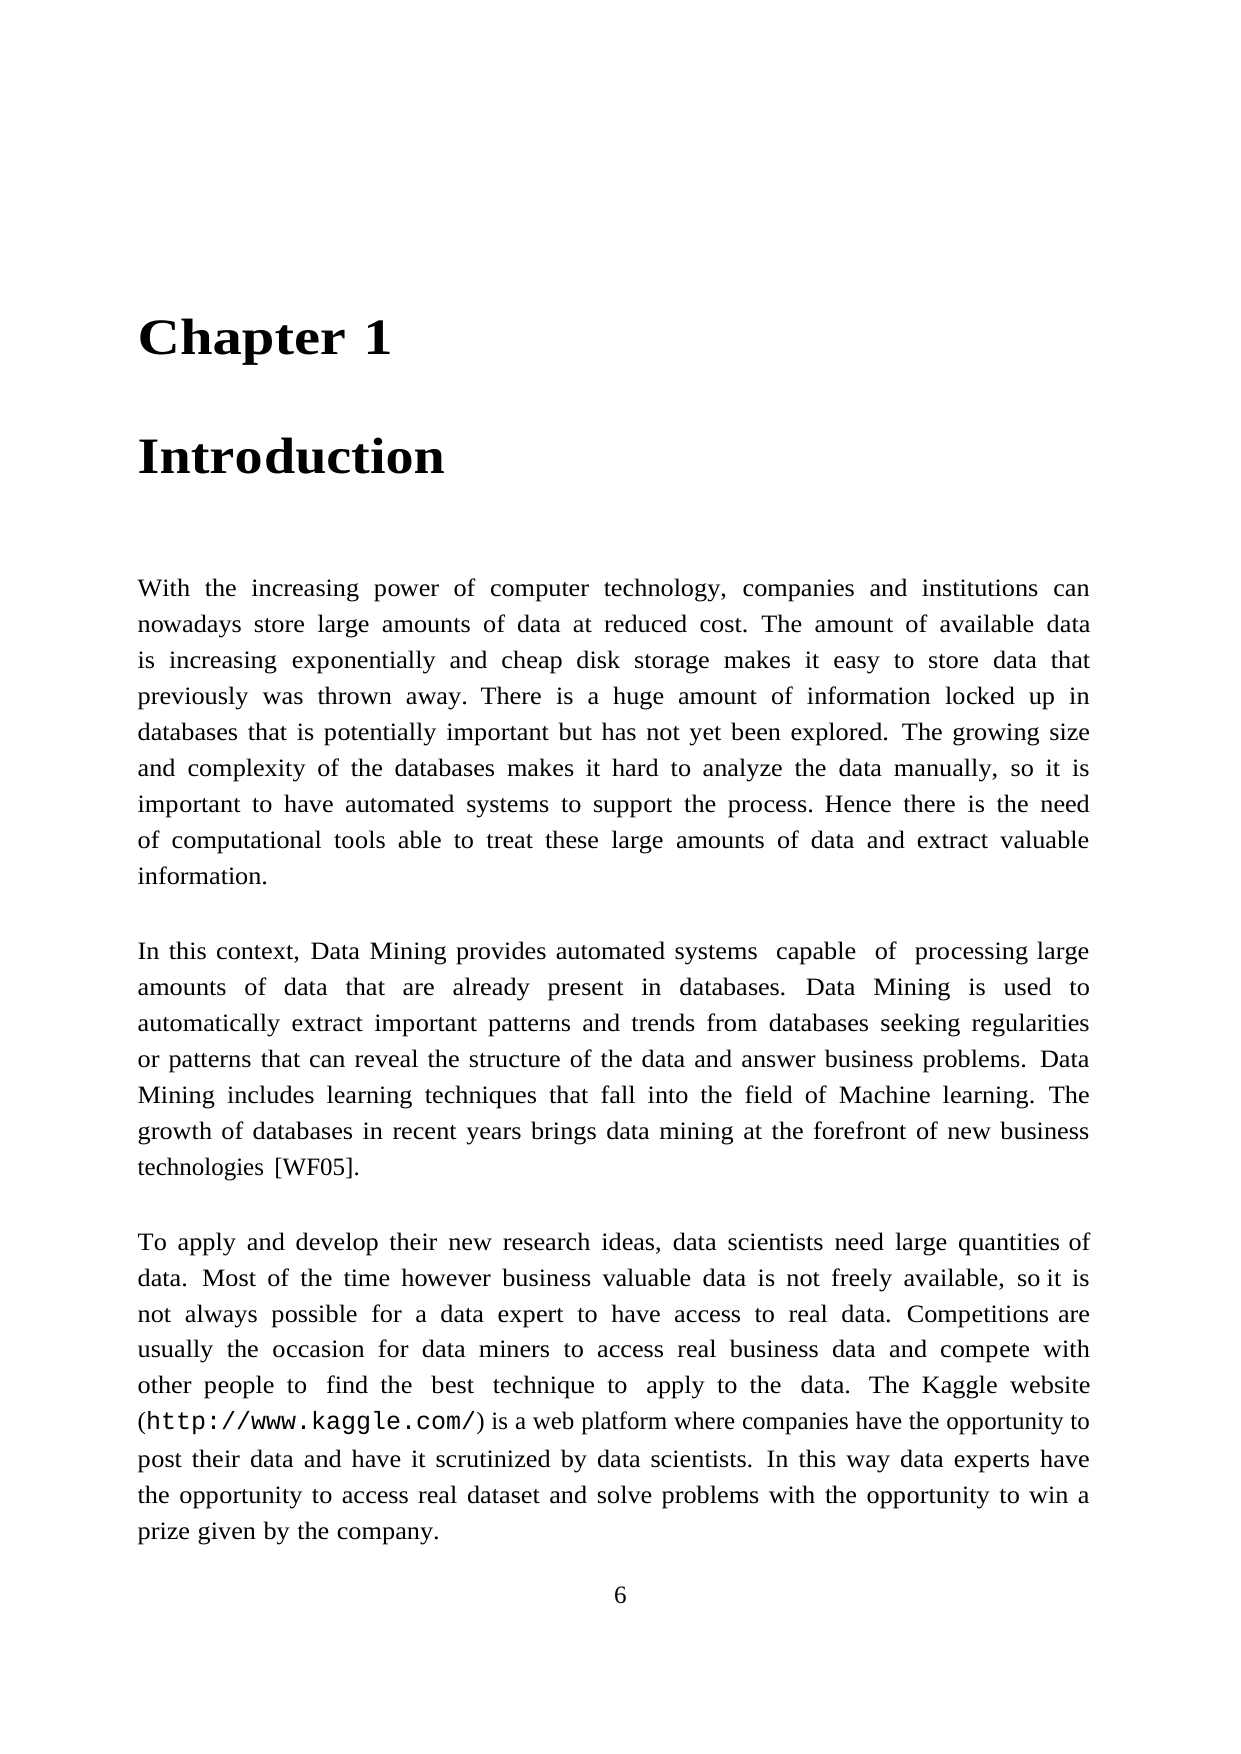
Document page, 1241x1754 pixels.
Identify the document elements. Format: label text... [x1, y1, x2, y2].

text With the increasing power of computer technology, companies and institutions can nowadays store large amounts of data at reduced cost. The amount of available data is increasing exponentially and cheap disk storage makes it easy to store data that previously was thrown away. There is a huge amount of information locked up in databases that is potentially important but has not yet been explored. The growing size and complexity of the databases makes it hard to analyze the data manually, so it is important to have automated systems to support the process. Hence there is the need of computational tools able to treat these large amounts of data and extract valuable information. [137, 573, 1090, 890]
text Chapter 1 Introduction [137, 307, 470, 484]
text To apply and develop their new research ideas, data scientists need large quantities of data. Most of the time however business valuable data is not freely available, so it is not always possible for a data expert to have access to real data. Competitions are usually the occasion for data miners to access real business data and compete with other people to find the best technique to apply to the data. The Kaggle website (http://www.kaggle.com/) is a web platform where companies have the opportunity to post their data and have it scrutinized by data scientists. In this way data experts have the opportunity to access real dataset and solve problems with the opportunity to win a prize given by the company. [137, 1227, 1090, 1545]
text In this context, Data Mining provides automated systems capable of processing large amounts of data that are already present in databases. Data Mining is used to automatically extract important patterns and trends from databases seeking regularities or patterns that can reveal the structure of the data and answer business problems. Data Mining includes learning techniques that fall into the field of Machine learning. The growth of databases in recent years brings data mining at the forefront of new business technologies [WF05]. [137, 936, 1090, 1180]
